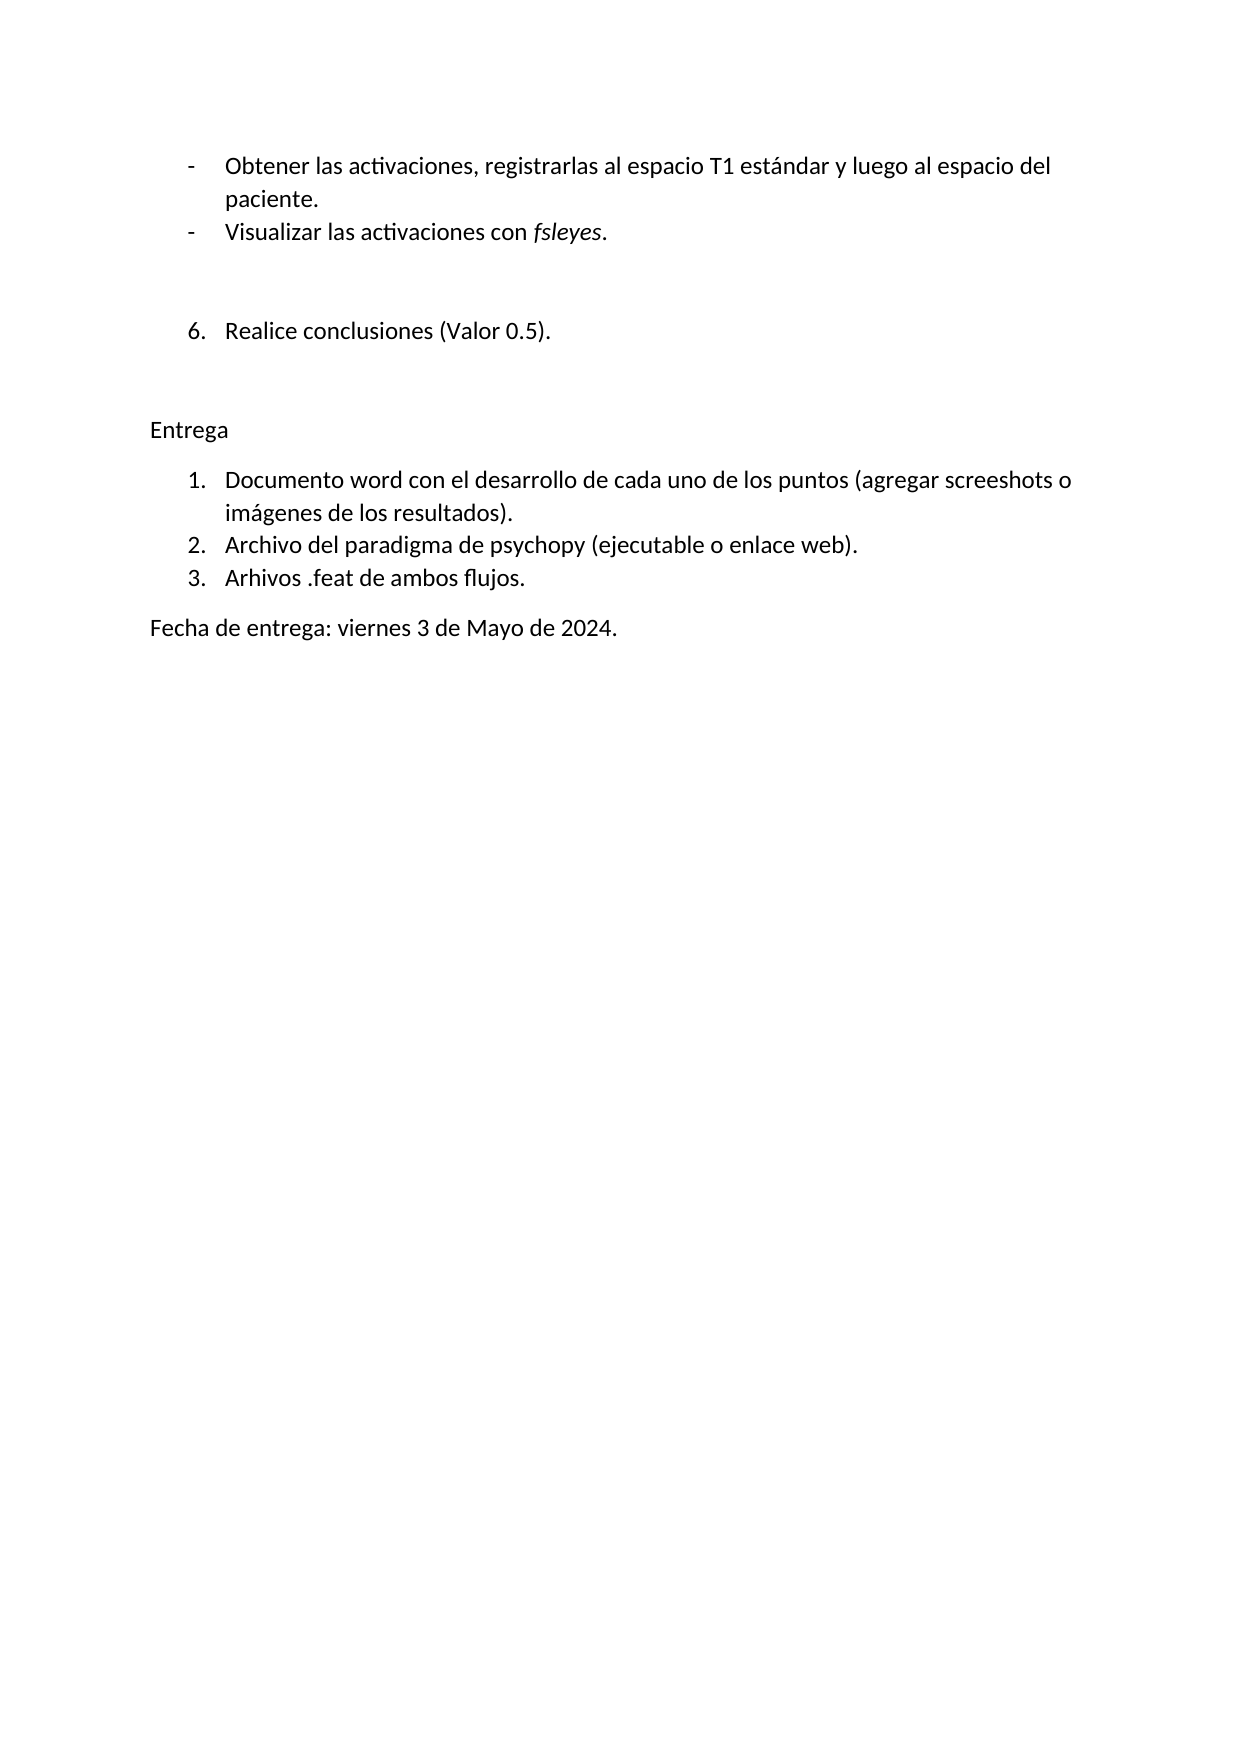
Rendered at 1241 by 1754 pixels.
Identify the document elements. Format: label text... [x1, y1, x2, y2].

text Entrega [150, 414, 1090, 445]
list Arhivos .feat de ambos flujos. [187, 562, 1090, 593]
text Fecha de entrega: viernes 3 de Mayo de 2024. [150, 612, 1090, 643]
list Documento word con el desarrollo de cada uno de los puntos (agregar screeshots o imágenes de los resultados). [187, 464, 1090, 527]
list Visualizar las activaciones con fsleyes. [187, 216, 1090, 246]
list Obtener las activaciones, registrarlas al espacio T1 estándar y luego al espacio del paciente. [187, 150, 1090, 213]
list Realice conclusiones (Valor 0.5). [187, 315, 1090, 346]
list Archivo del paradigma de psychopy (ejecutable o enlace web). [187, 529, 1090, 560]
